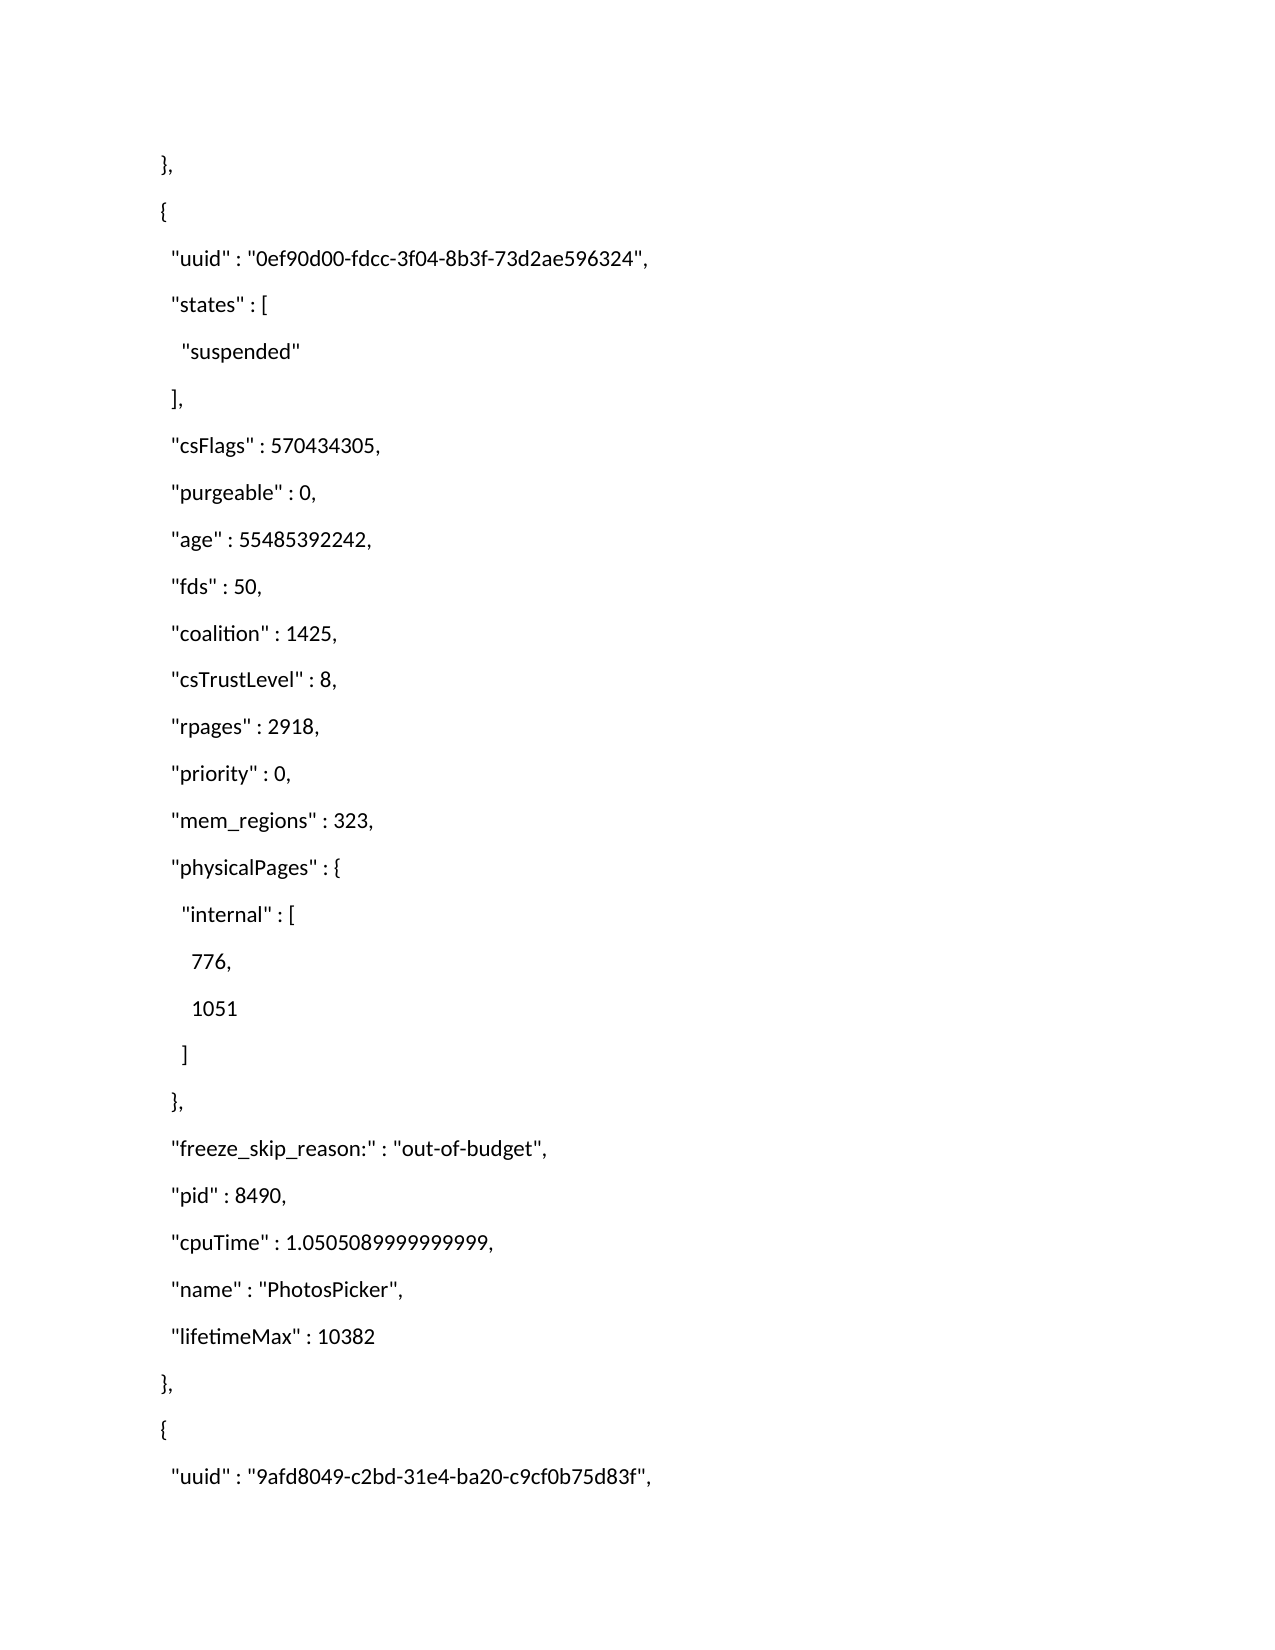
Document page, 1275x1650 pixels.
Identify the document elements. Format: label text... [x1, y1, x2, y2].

text "priority" : 0, [150, 759, 1125, 787]
text "pid" : 8490, [150, 1181, 1125, 1209]
text { [150, 1416, 1125, 1444]
text "freeze_skip_reason:" : "out-of-budget", [150, 1134, 1125, 1162]
text { [150, 197, 1125, 225]
text "uuid" : "9afd8049-c2bd-31e4-ba20-c9cf0b75d83f", [150, 1462, 1125, 1491]
text }, [150, 1087, 1125, 1116]
text "suspended" [150, 337, 1125, 366]
text "uuid" : "0ef90d00-fdcc-3f04-8b3f-73d2ae596324", [150, 244, 1125, 272]
text "physicalPages" : { [150, 853, 1125, 881]
text "csFlags" : 570434305, [150, 431, 1125, 459]
text "internal" : [ [150, 900, 1125, 928]
text 776, [150, 947, 1125, 975]
text }, [150, 1369, 1125, 1397]
text }, [150, 150, 1125, 178]
text "fds" : 50, [150, 572, 1125, 600]
text ], [150, 384, 1125, 412]
text "states" : [ [150, 291, 1125, 319]
text ] [150, 1041, 1125, 1069]
text "age" : 55485392242, [150, 525, 1125, 553]
text "purgeable" : 0, [150, 478, 1125, 506]
text "cpuTime" : 1.0505089999999999, [150, 1228, 1125, 1256]
text "lifetimeMax" : 10382 [150, 1322, 1125, 1350]
text "name" : "PhotosPicker", [150, 1275, 1125, 1303]
text "csTrustLevel" : 8, [150, 666, 1125, 694]
text "rpages" : 2918, [150, 712, 1125, 741]
text "mem_regions" : 323, [150, 806, 1125, 834]
text 1051 [150, 994, 1125, 1022]
text "coalition" : 1425, [150, 619, 1125, 647]
